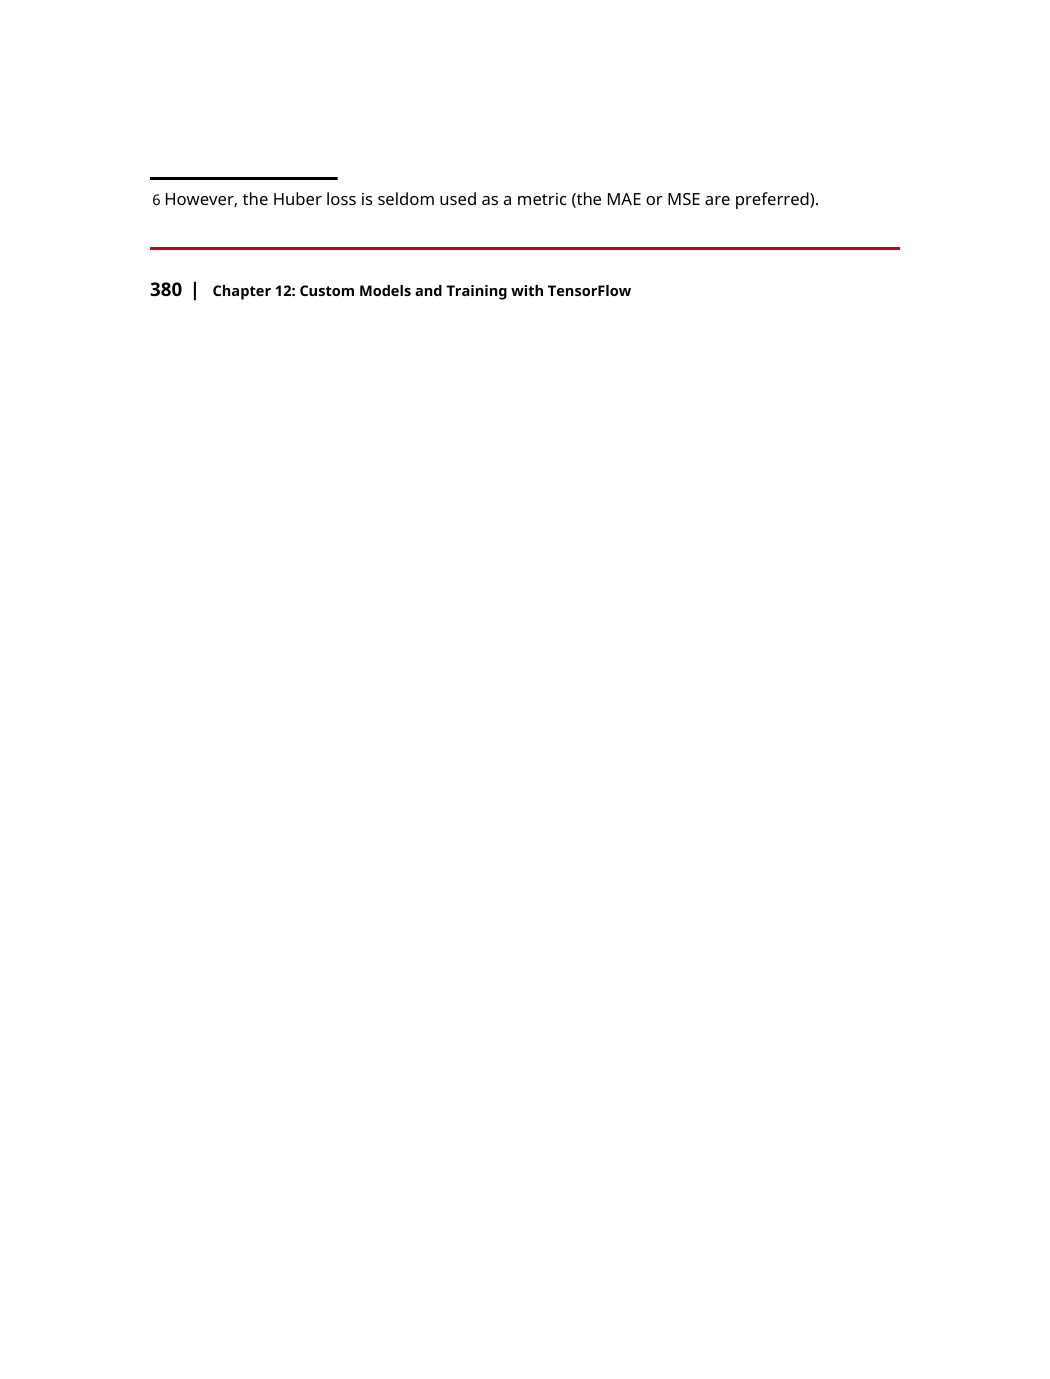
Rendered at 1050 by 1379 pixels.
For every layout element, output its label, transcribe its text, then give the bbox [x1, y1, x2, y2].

text 6 However, the Huber loss is seldom used as a metric (the MAE or MSE are preferred). [152, 187, 900, 210]
text 380 | Chapter 12: Custom Models and Training with TensorFlow [150, 276, 900, 302]
